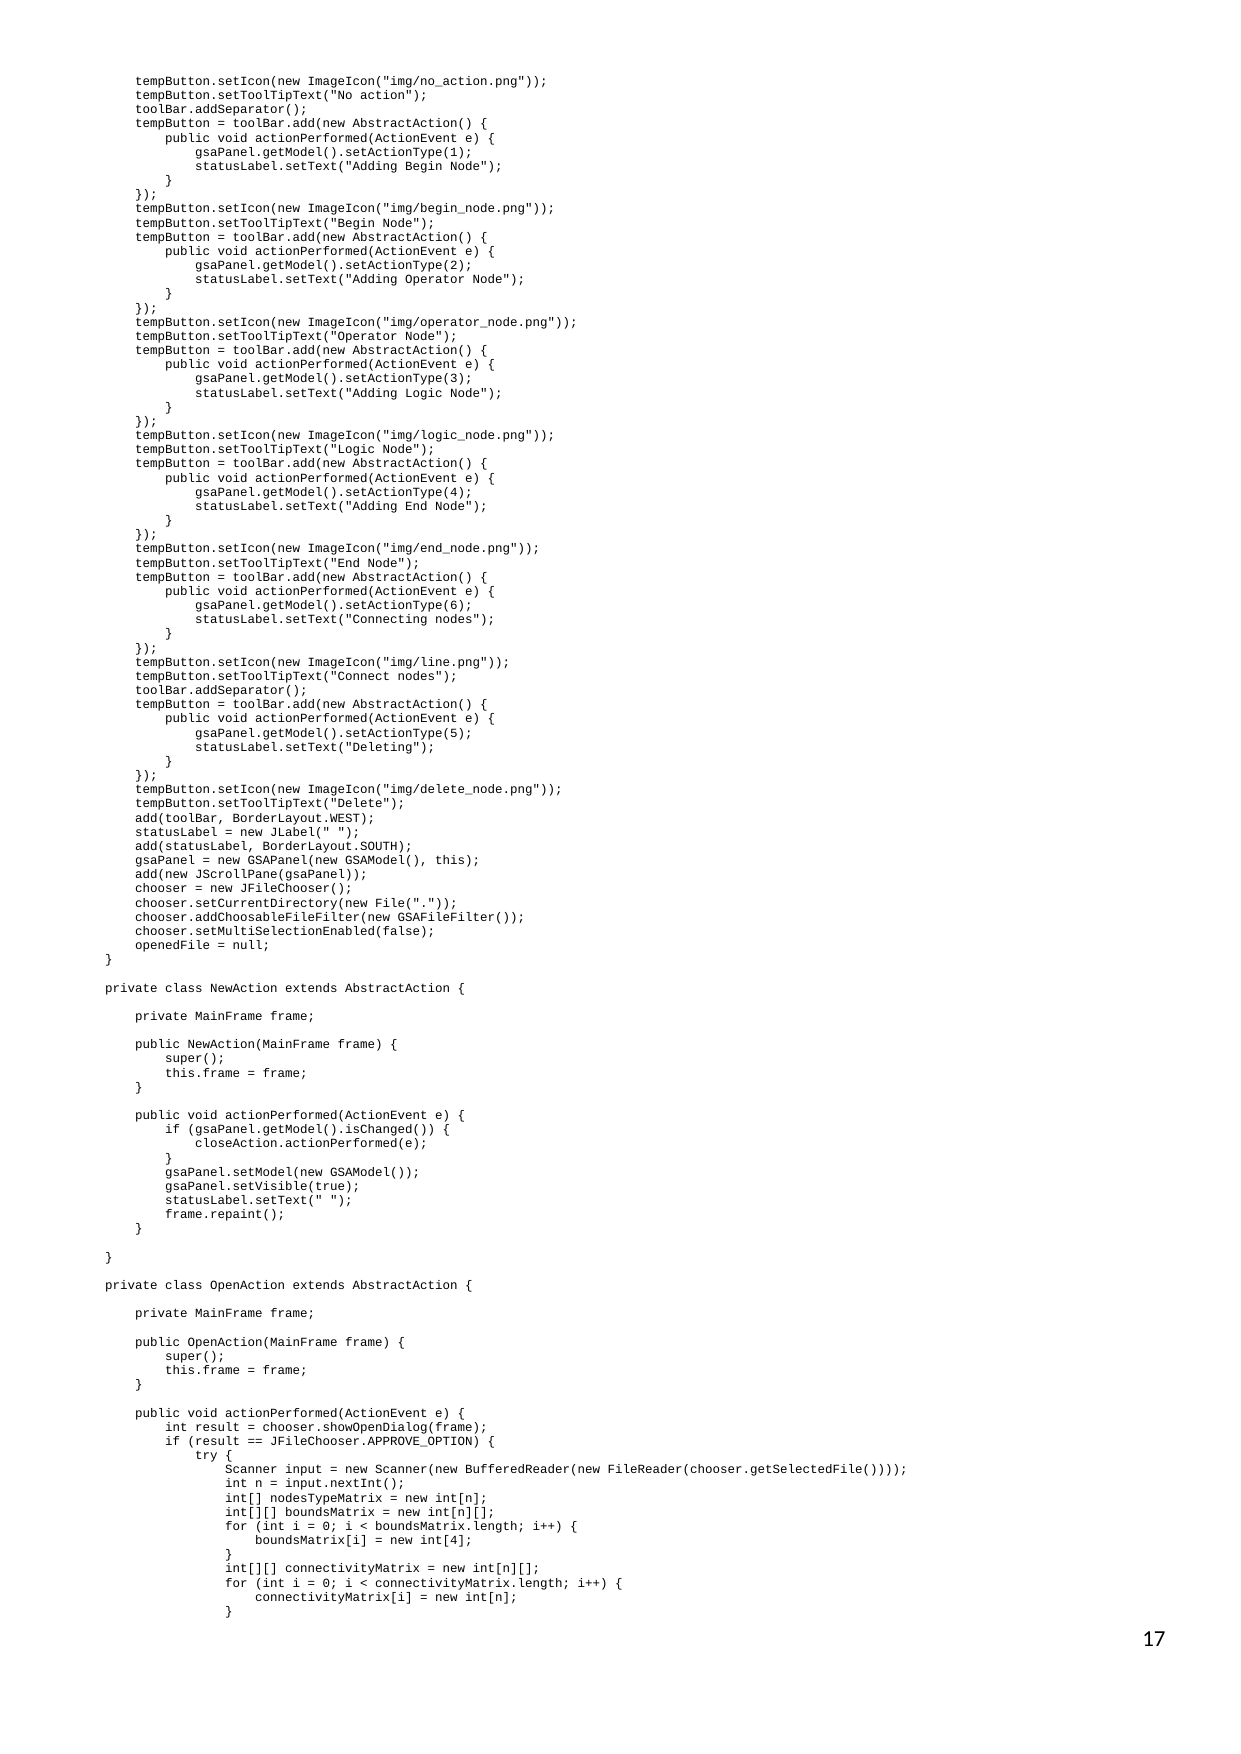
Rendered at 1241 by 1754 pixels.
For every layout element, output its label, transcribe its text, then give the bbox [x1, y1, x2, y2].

text statusLabel.setText("Connecting nodes"); [75, 613, 1165, 627]
text tempButton = toolBar.add(new AbstractAction() { [75, 698, 1165, 712]
text } [75, 755, 1165, 769]
text tempButton.setIcon(new ImageIcon("img/no_action.png")); [75, 75, 1165, 89]
text add(new JScrollPane(gsaPanel)); [75, 868, 1165, 882]
text }); [75, 188, 1165, 202]
text tempButton = toolBar.add(new AbstractAction() { [75, 231, 1165, 245]
text private MainFrame frame; [75, 1010, 1165, 1024]
text toolBar.addSeparator(); [75, 684, 1165, 698]
text gsaPanel.setModel(new GSAModel()); [75, 1166, 1165, 1180]
text } [75, 627, 1165, 642]
text gsaPanel.getModel().setActionType(2); [75, 259, 1165, 273]
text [75, 1577, 1165, 1591]
text } [75, 1548, 1165, 1562]
text }); [75, 415, 1165, 429]
text } [75, 287, 1165, 302]
text Scanner input = new Scanner(new BufferedReader(new FileReader(chooser.getSelectedFile()))); [75, 1463, 1165, 1477]
text public void actionPerformed(ActionEvent e) { [75, 712, 1165, 727]
text } [75, 401, 1165, 415]
text } [75, 174, 1165, 188]
text gsaPanel = new GSAPanel(new GSAModel(), this); [75, 854, 1165, 868]
text connectivityMatrix[i] = new int[n]; [75, 1591, 1165, 1605]
text chooser = new JFileChooser(); [75, 882, 1165, 897]
text add(toolBar, BorderLayout.WEST); [75, 812, 1165, 826]
text openedFile = null; [75, 939, 1165, 953]
text int n = input.nextInt(); [75, 1477, 1165, 1492]
text }); [75, 528, 1165, 542]
text }); [75, 769, 1165, 783]
text } [75, 1605, 1165, 1619]
text tempButton.setToolTipText("End Node"); [75, 557, 1165, 571]
text tempButton = toolBar.add(new AbstractAction() { [75, 571, 1165, 585]
text private MainFrame frame; [75, 1307, 1165, 1322]
text } [75, 514, 1165, 528]
text private class OpenAction extends AbstractAction { [75, 1279, 1165, 1293]
text add(statusLabel, BorderLayout.SOUTH); [75, 840, 1165, 854]
text } [75, 1378, 1165, 1392]
text toolBar.addSeparator(); [75, 103, 1165, 117]
text } [75, 1222, 1165, 1237]
text super(); [75, 1052, 1165, 1067]
text tempButton.setIcon(new ImageIcon("img/operator_node.png")); [75, 316, 1165, 330]
text public void actionPerformed(ActionEvent e) { [75, 1407, 1165, 1421]
text } [75, 1251, 1165, 1265]
text tempButton = toolBar.add(new AbstractAction() { [75, 344, 1165, 358]
text statusLabel.setText("Adding Operator Node"); [75, 273, 1165, 287]
text this.frame = frame; [75, 1067, 1165, 1081]
text this.frame = frame; [75, 1364, 1165, 1378]
text closeAction.actionPerformed(e); [75, 1137, 1165, 1152]
text gsaPanel.getModel().setActionType(1); [75, 146, 1165, 160]
text tempButton = toolBar.add(new AbstractAction() { [75, 457, 1165, 472]
text frame.repaint(); [75, 1208, 1165, 1222]
text public NewAction(MainFrame frame) { [75, 1038, 1165, 1052]
text int[] nodesTypeMatrix = new int[n]; [75, 1492, 1165, 1506]
text } [75, 1081, 1165, 1095]
text gsaPanel.getModel().setActionType(4); [75, 486, 1165, 500]
text tempButton.setIcon(new ImageIcon("img/line.png")); [75, 656, 1165, 670]
text try { [75, 1449, 1165, 1463]
text chooser.setCurrentDirectory(new File(".")); [75, 897, 1165, 911]
text super(); [75, 1350, 1165, 1364]
text } [75, 1152, 1165, 1166]
text public void actionPerformed(ActionEvent e) { [75, 358, 1165, 372]
text chooser.setMultiSelectionEnabled(false); [75, 925, 1165, 939]
text statusLabel.setText(" "); [75, 1194, 1165, 1208]
text tempButton.setToolTipText("Connect nodes"); [75, 670, 1165, 684]
text tempButton.setIcon(new ImageIcon("img/end_node.png")); [75, 542, 1165, 557]
text if (result == JFileChooser.APPROVE_OPTION) { [75, 1435, 1165, 1449]
text }); [75, 302, 1165, 316]
text statusLabel.setText("Adding Logic Node"); [75, 387, 1165, 401]
text } [75, 953, 1165, 967]
text tempButton.setIcon(new ImageIcon("img/begin_node.png")); [75, 202, 1165, 217]
text gsaPanel.setVisible(true); [75, 1180, 1165, 1194]
text statusLabel = new JLabel(" "); [75, 826, 1165, 840]
text private class NewAction extends AbstractAction { [75, 982, 1165, 996]
text public void actionPerformed(ActionEvent e) { [75, 245, 1165, 259]
text gsaPanel.getModel().setActionType(6); [75, 599, 1165, 613]
text gsaPanel.getModel().setActionType(3); [75, 372, 1165, 387]
text public void actionPerformed(ActionEvent e) { [75, 585, 1165, 599]
text int[][] connectivityMatrix = new int[n][]; [75, 1562, 1165, 1577]
text chooser.addChoosableFileFilter(new GSAFileFilter()); [75, 911, 1165, 925]
text public void actionPerformed(ActionEvent e) { [75, 1109, 1165, 1123]
text tempButton.setToolTipText("Logic Node"); [75, 443, 1165, 457]
text int result = chooser.showOpenDialog(frame); [75, 1421, 1165, 1435]
text public OpenAction(MainFrame frame) { [75, 1336, 1165, 1350]
text int[][] boundsMatrix = new int[n][]; [75, 1506, 1165, 1520]
text public void actionPerformed(ActionEvent e) { [75, 472, 1165, 486]
text statusLabel.setText("Deleting"); [75, 741, 1165, 755]
text tempButton.setIcon(new ImageIcon("img/delete_node.png")); [75, 783, 1165, 797]
text if (gsaPanel.getModel().isChanged()) { [75, 1123, 1165, 1137]
text tempButton.setIcon(new ImageIcon("img/logic_node.png")); [75, 429, 1165, 443]
text tempButton.setToolTipText("Operator Node"); [75, 330, 1165, 344]
text statusLabel.setText("Adding End Node"); [75, 500, 1165, 514]
text for (int i = 0; i < boundsMatrix.length; i++) { [75, 1520, 1165, 1534]
text tempButton.setToolTipText("No action"); [75, 89, 1165, 103]
text gsaPanel.getModel().setActionType(5); [75, 727, 1165, 741]
text tempButton = toolBar.add(new AbstractAction() { [75, 117, 1165, 132]
text tempButton.setToolTipText("Begin Node"); [75, 217, 1165, 231]
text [75, 132, 1165, 146]
text tempButton.setToolTipText("Delete"); [75, 797, 1165, 812]
text statusLabel.setText("Adding Begin Node"); [75, 160, 1165, 174]
text }); [75, 642, 1165, 656]
text boundsMatrix[i] = new int[4]; [75, 1534, 1165, 1548]
